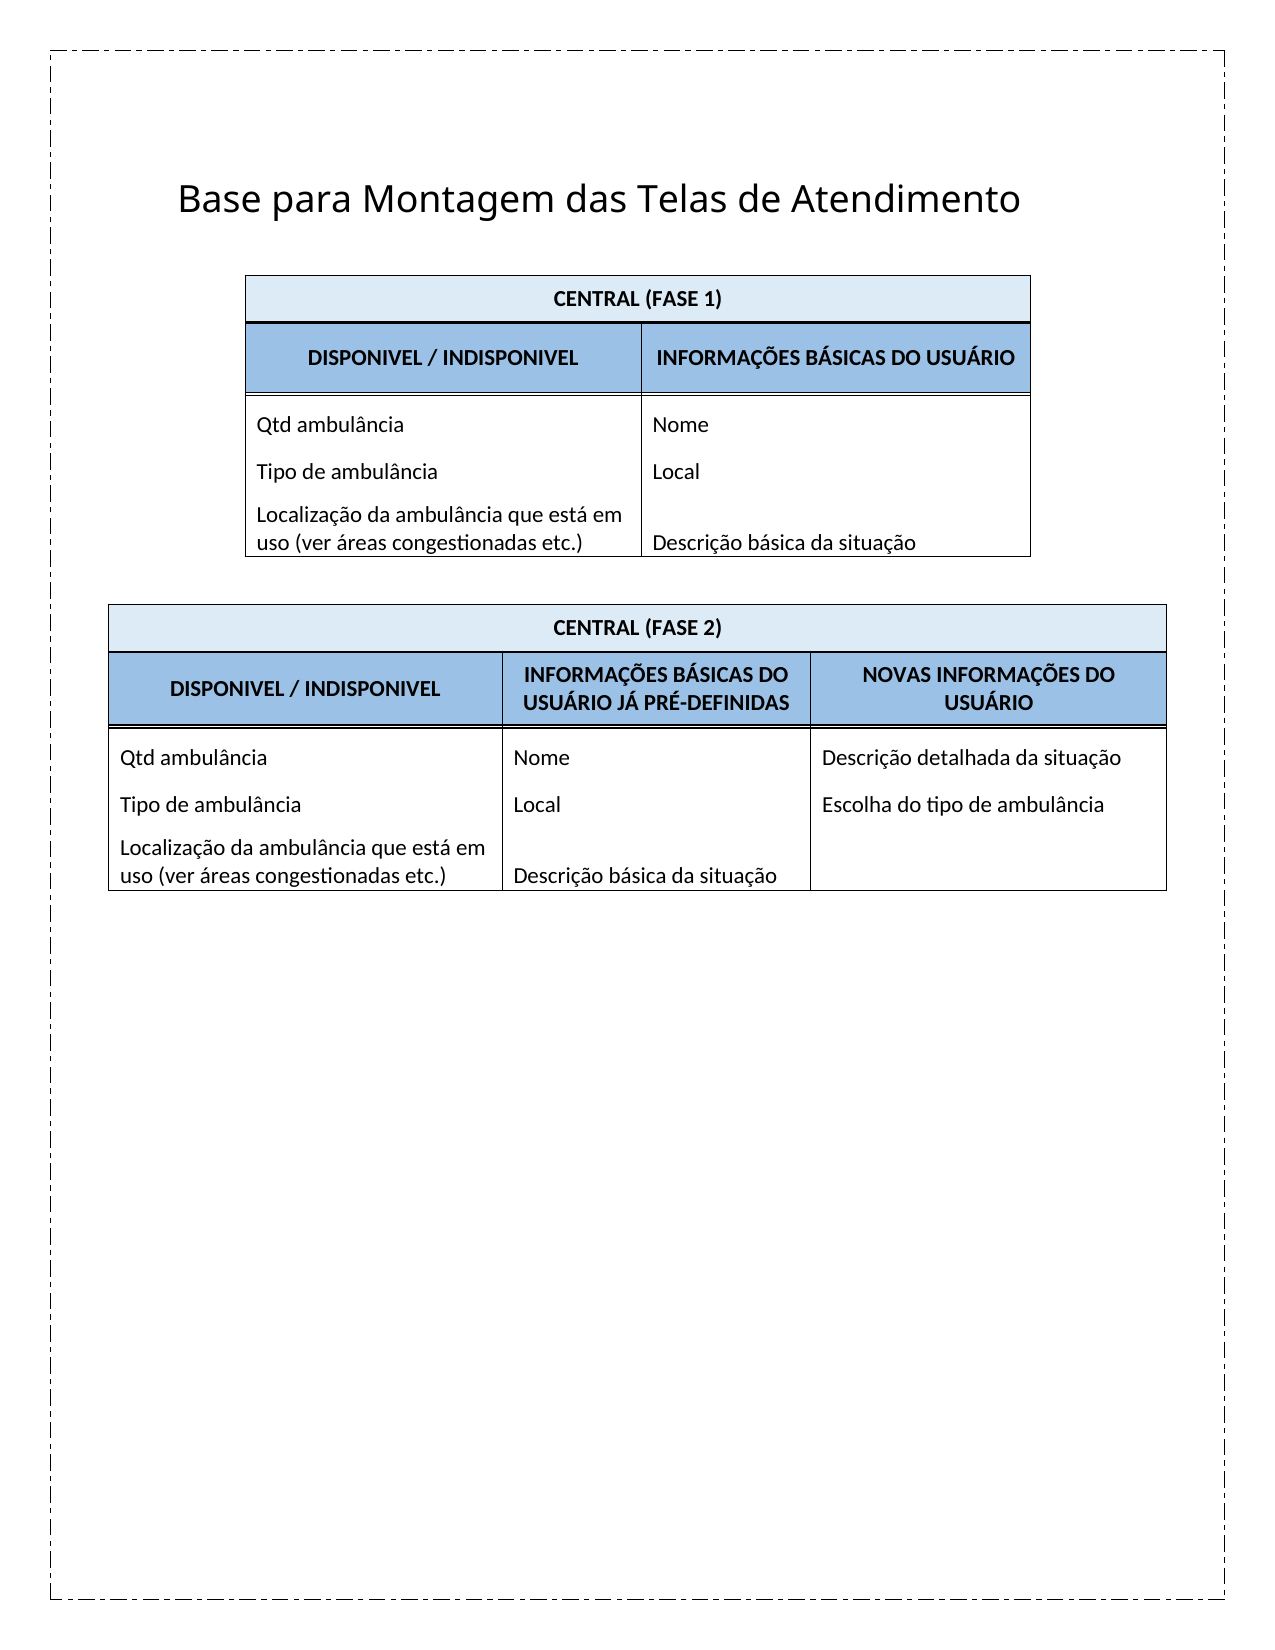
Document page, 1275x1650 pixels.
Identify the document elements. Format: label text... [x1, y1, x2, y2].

table_header CENTRAL (FASE 1) [246, 276, 1030, 321]
table_cell Localização da ambulância que está em uso (ver áreas congestionadas etc.) [246, 485, 641, 556]
table_cell Tipo de ambulância [109, 771, 502, 818]
table_cell Qtd ambulância [246, 396, 641, 438]
table_cell Escolha do tipo de ambulância [811, 771, 1166, 818]
table_cell Tipo de ambulância [246, 439, 641, 485]
table_cell Descrição detalhada da situação [811, 729, 1166, 771]
table_cell [811, 818, 1166, 889]
table_cell Localização da ambulância que está em uso (ver áreas congestionadas etc.) [109, 818, 502, 889]
table_cell Local [642, 439, 1030, 485]
table_cell DISPONIVEL / INDISPONIVEL [246, 324, 641, 392]
table_cell INFORMAÇÕES BÁSICAS DO USUÁRIO [642, 324, 1030, 392]
subtitle Base para Montagem das Telas de Atendimento [177, 172, 1098, 223]
table_header CENTRAL (FASE 2) [109, 605, 1166, 651]
table_cell Descrição básica da situação [642, 485, 1030, 556]
table_cell INFORMAÇÕES BÁSICAS DO USUÁRIO JÁ PRÉ-DEFINIDAS [503, 653, 810, 724]
table_cell DISPONIVEL / INDISPONIVEL [109, 653, 502, 724]
table_cell Nome [503, 729, 810, 771]
table_cell NOVAS INFORMAÇÕES DO USUÁRIO [811, 653, 1166, 724]
table_cell Local [503, 771, 810, 818]
table_cell Qtd ambulância [109, 729, 502, 771]
table_cell Nome [642, 396, 1030, 438]
table_cell Descrição básica da situação [503, 818, 810, 889]
